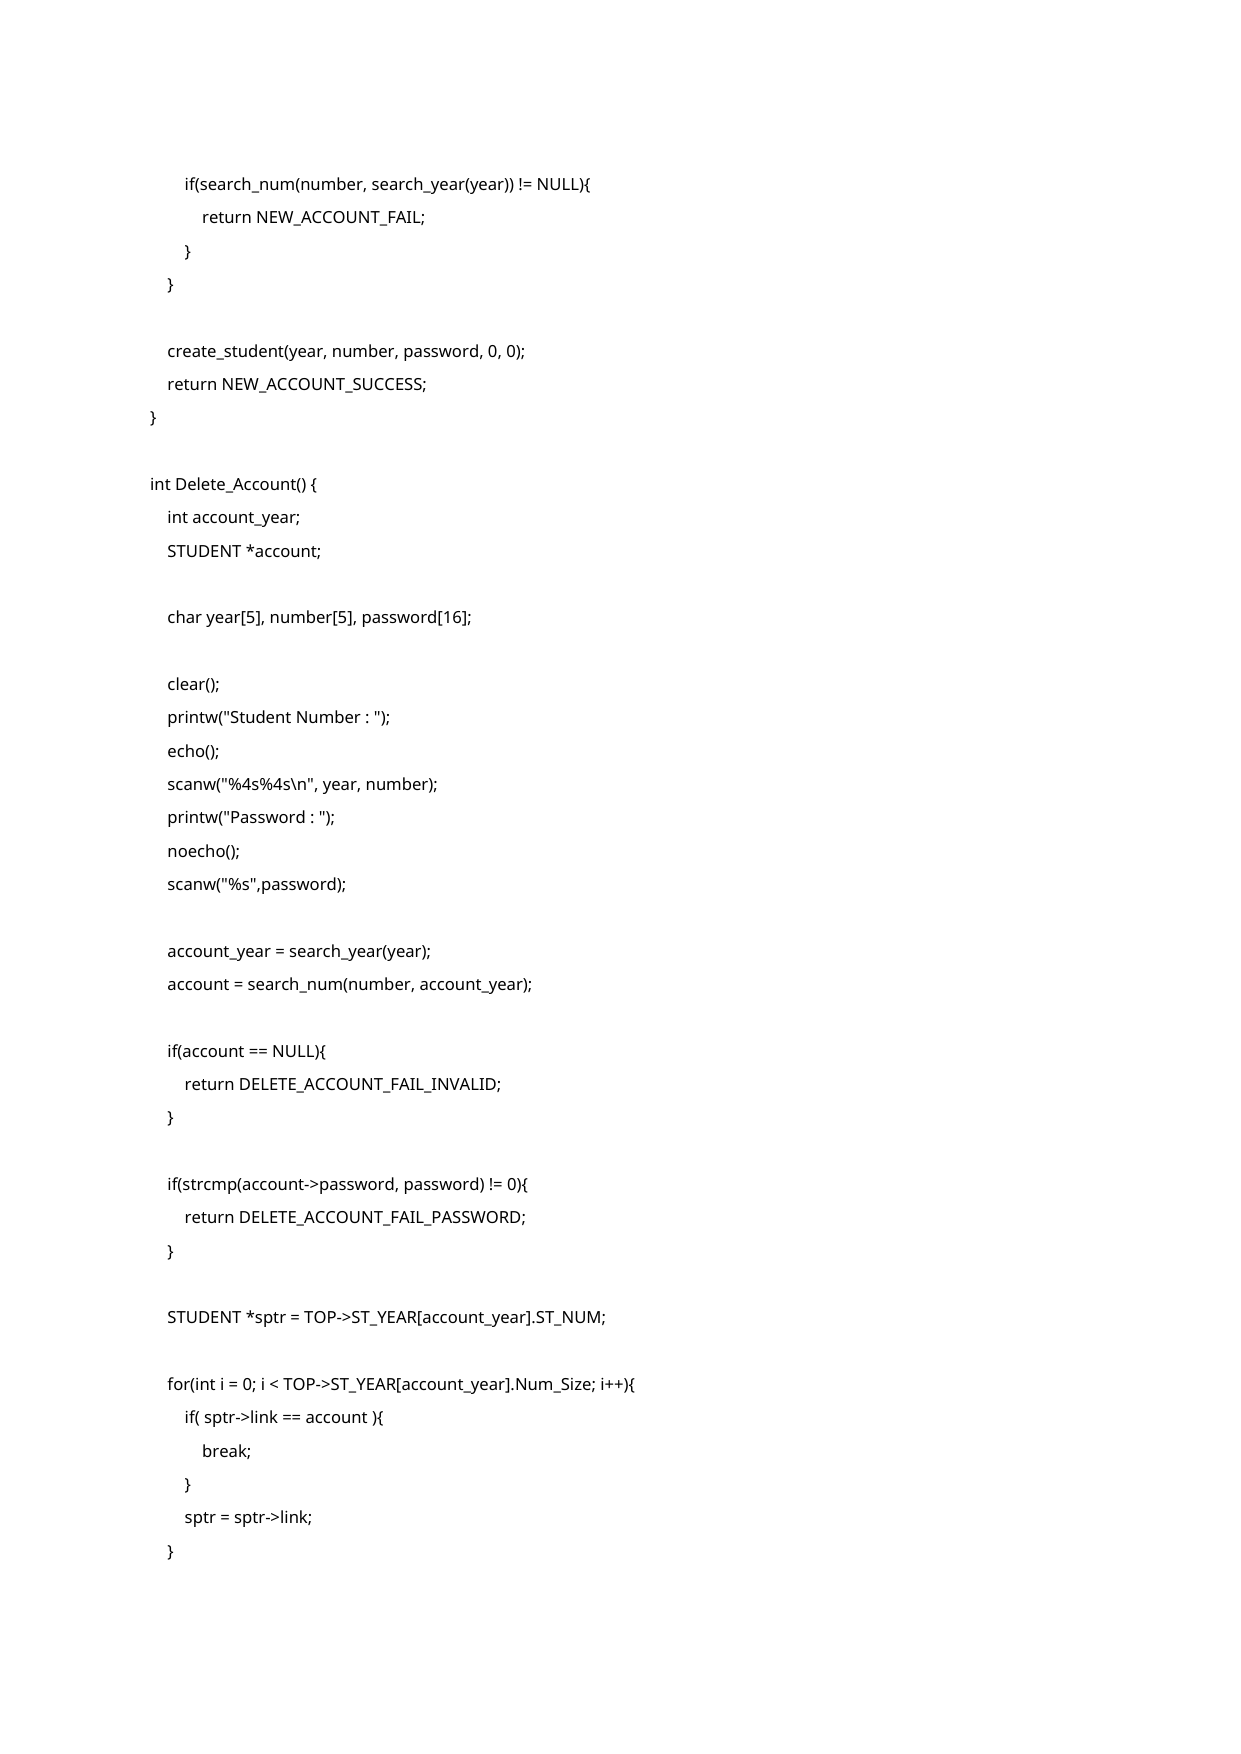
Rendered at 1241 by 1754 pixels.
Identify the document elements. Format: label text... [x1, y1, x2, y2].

text return NEW_ACCOUNT_SUCCESS; [150, 377, 1090, 394]
text sptr = sptr->link; [150, 1511, 1090, 1527]
text noecho(); [150, 844, 1090, 861]
text if( sptr->link == account ){ [150, 1411, 1090, 1427]
text return DELETE_ACCOUNT_FAIL_INVALID; [150, 1077, 1090, 1094]
text int Delete_Account() { [150, 477, 1090, 494]
text account = search_num(number, account_year); [150, 977, 1090, 994]
text return DELETE_ACCOUNT_FAIL_PASSWORD; [150, 1211, 1090, 1227]
text if(search_num(number, search_year(year)) != NULL){ [150, 177, 1090, 194]
text } [150, 411, 1090, 427]
text printw("Student Number : "); [150, 711, 1090, 727]
text break; [150, 1444, 1090, 1461]
text return NEW_ACCOUNT_FAIL; [150, 211, 1090, 227]
text create_student(year, number, password, 0, 0); [150, 344, 1090, 361]
text STUDENT *account; [150, 544, 1090, 561]
text if(strcmp(account->password, password) != 0){ [150, 1177, 1090, 1194]
text account_year = search_year(year); [150, 944, 1090, 961]
text } [150, 1244, 1090, 1261]
text } [150, 1477, 1090, 1494]
text printw("Password : "); [150, 811, 1090, 827]
text for(int i = 0; i < TOP->ST_YEAR[account_year].Num_Size; i++){ [150, 1377, 1090, 1394]
text scanw("%4s%4s\n", year, number); [150, 777, 1090, 794]
text echo(); [150, 744, 1090, 761]
text STUDENT *sptr = TOP->ST_YEAR[account_year].ST_NUM; [150, 1311, 1090, 1327]
text if(account == NULL){ [150, 1044, 1090, 1061]
text char year[5], number[5], password[16]; [150, 611, 1090, 627]
text clear(); [150, 677, 1090, 694]
text } [150, 277, 1090, 294]
text int account_year; [150, 511, 1090, 527]
text } [150, 244, 1090, 261]
text scanw("%s",password); [150, 877, 1090, 894]
text } [150, 1111, 1090, 1127]
text } [150, 1544, 1090, 1561]
